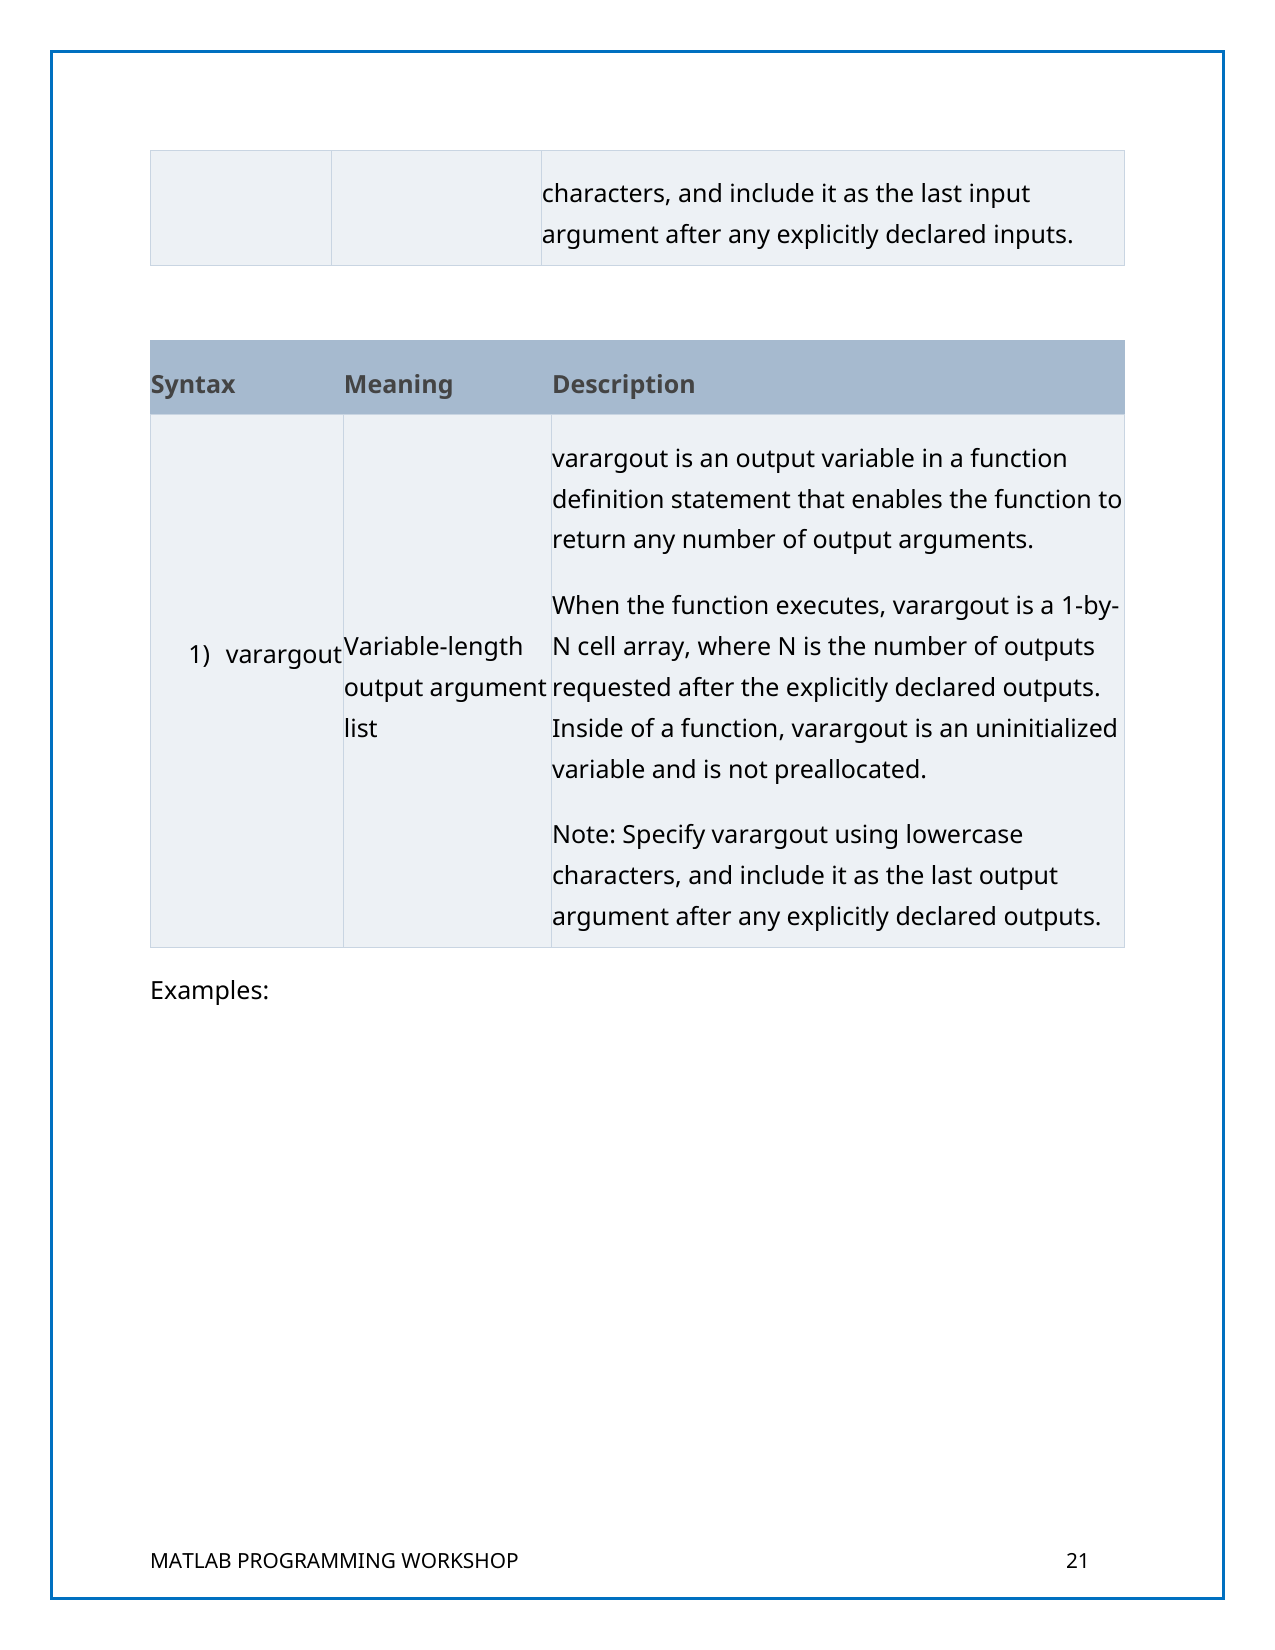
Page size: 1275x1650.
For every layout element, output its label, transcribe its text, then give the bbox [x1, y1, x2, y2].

text Examples: [150, 973, 1125, 1007]
table_cell varargin [151, 151, 331, 265]
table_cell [332, 151, 541, 265]
table_cell Variable-length output argument list [344, 415, 551, 947]
table_header Meaning [344, 341, 551, 414]
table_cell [542, 151, 1124, 265]
table_cell varargout is an output variable in a function definition statement that enables the function to return any number of output arguments. When the function executes, varargout is a 1-by-N cell array, where N is the number of outputs requested after the explicitly declared outputs. Inside of a function, varargout is an uninitialized variable and is not preallocated. Note: Specify varargout using lowercase characters, and include it as the last output argument after any explicitly declared outputs. [552, 415, 1124, 947]
table_cell varargout [151, 415, 343, 947]
table_header Description [552, 341, 1124, 414]
table_header Syntax [151, 341, 343, 414]
